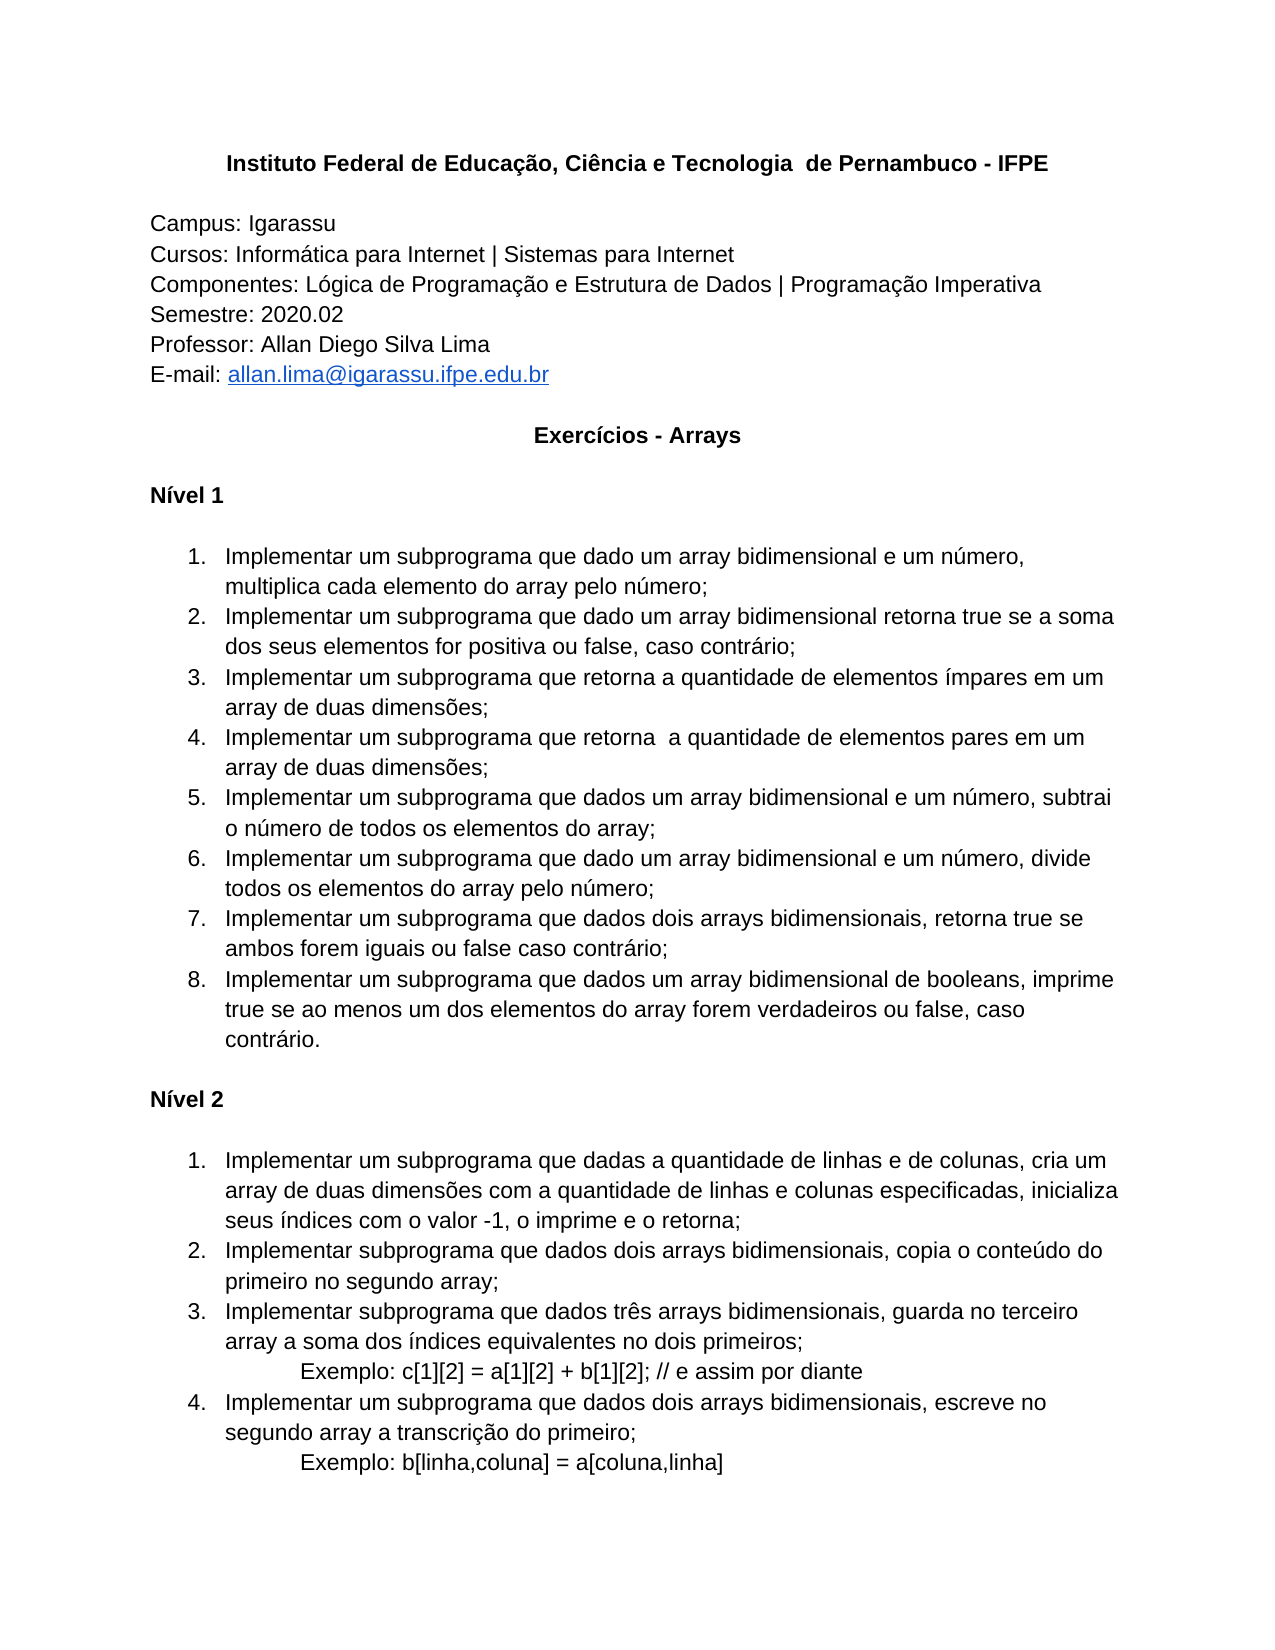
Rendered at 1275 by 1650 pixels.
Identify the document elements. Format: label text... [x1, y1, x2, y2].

list Implementar um subprograma que dado um array bidimensional retorna true se a soma dos seus elementos for positiva ou false, caso contrário; [187, 603, 1125, 660]
text Nível 2 [150, 1086, 1125, 1113]
text Exemplo: c[1][2] = a[1][2] + b[1][2]; // e assim por diante [300, 1358, 1125, 1385]
text Instituto Federal de Educação, Ciência e Tecnologia de Pernambuco - IFPE [150, 150, 1125, 176]
text E-mail: allan.lima@igarassu.ifpe.edu.br [150, 361, 1125, 388]
list Implementar um subprograma que dados um array bidimensional de booleans, imprime true se ao menos um dos elementos do array forem verdadeiros ou false, caso contrário. [187, 966, 1125, 1052]
list Implementar um subprograma que dado um array bidimensional e um número, divide todos os elementos do array pelo número; [187, 845, 1125, 901]
list Implementar um subprograma que dados dois arrays bidimensionais, escreve no segundo array a transcrição do primeiro; [187, 1388, 1125, 1445]
list Implementar um subprograma que dado um array bidimensional e um número, multiplica cada elemento do array pelo número; [187, 543, 1125, 599]
text Componentes: Lógica de Programação e Estrutura de Dados | Programação Imperativa [150, 271, 1125, 297]
text Professor: Allan Diego Silva Lima [150, 331, 1125, 358]
text Exercícios - Arrays [150, 422, 1125, 448]
list Implementar um subprograma que dados um array bidimensional e um número, subtrai o número de todos os elementos do array; [187, 784, 1125, 841]
list Implementar subprograma que dados dois arrays bidimensionais, copia o conteúdo do primeiro no segundo array; [187, 1237, 1125, 1294]
text Exemplo: b[linha,coluna] = a[coluna,linha] [300, 1449, 1125, 1475]
text Campus: Igarassu [150, 210, 1125, 237]
text Cursos: Informática para Internet | Sistemas para Internet [150, 241, 1125, 267]
list Implementar um subprograma que retorna a quantidade de elementos ímpares em um array de duas dimensões; [187, 663, 1125, 720]
list Implementar subprograma que dados três arrays bidimensionais, guarda no terceiro array a soma dos índices equivalentes no dois primeiros; [187, 1298, 1125, 1354]
list Implementar um subprograma que retorna a quantidade de elementos pares em um array de duas dimensões; [187, 724, 1125, 781]
list Implementar um subprograma que dadas a quantidade de linhas e de colunas, cria um array de duas dimensões com a quantidade de linhas e colunas especificadas, inicializa seus índices com o valor -1, o imprime e o retorna; [187, 1147, 1125, 1234]
text Semestre: 2020.02 [150, 301, 1125, 327]
text Nível 1 [150, 482, 1125, 509]
list Implementar um subprograma que dados dois arrays bidimensionais, retorna true se ambos forem iguais ou false caso contrário; [187, 905, 1125, 962]
